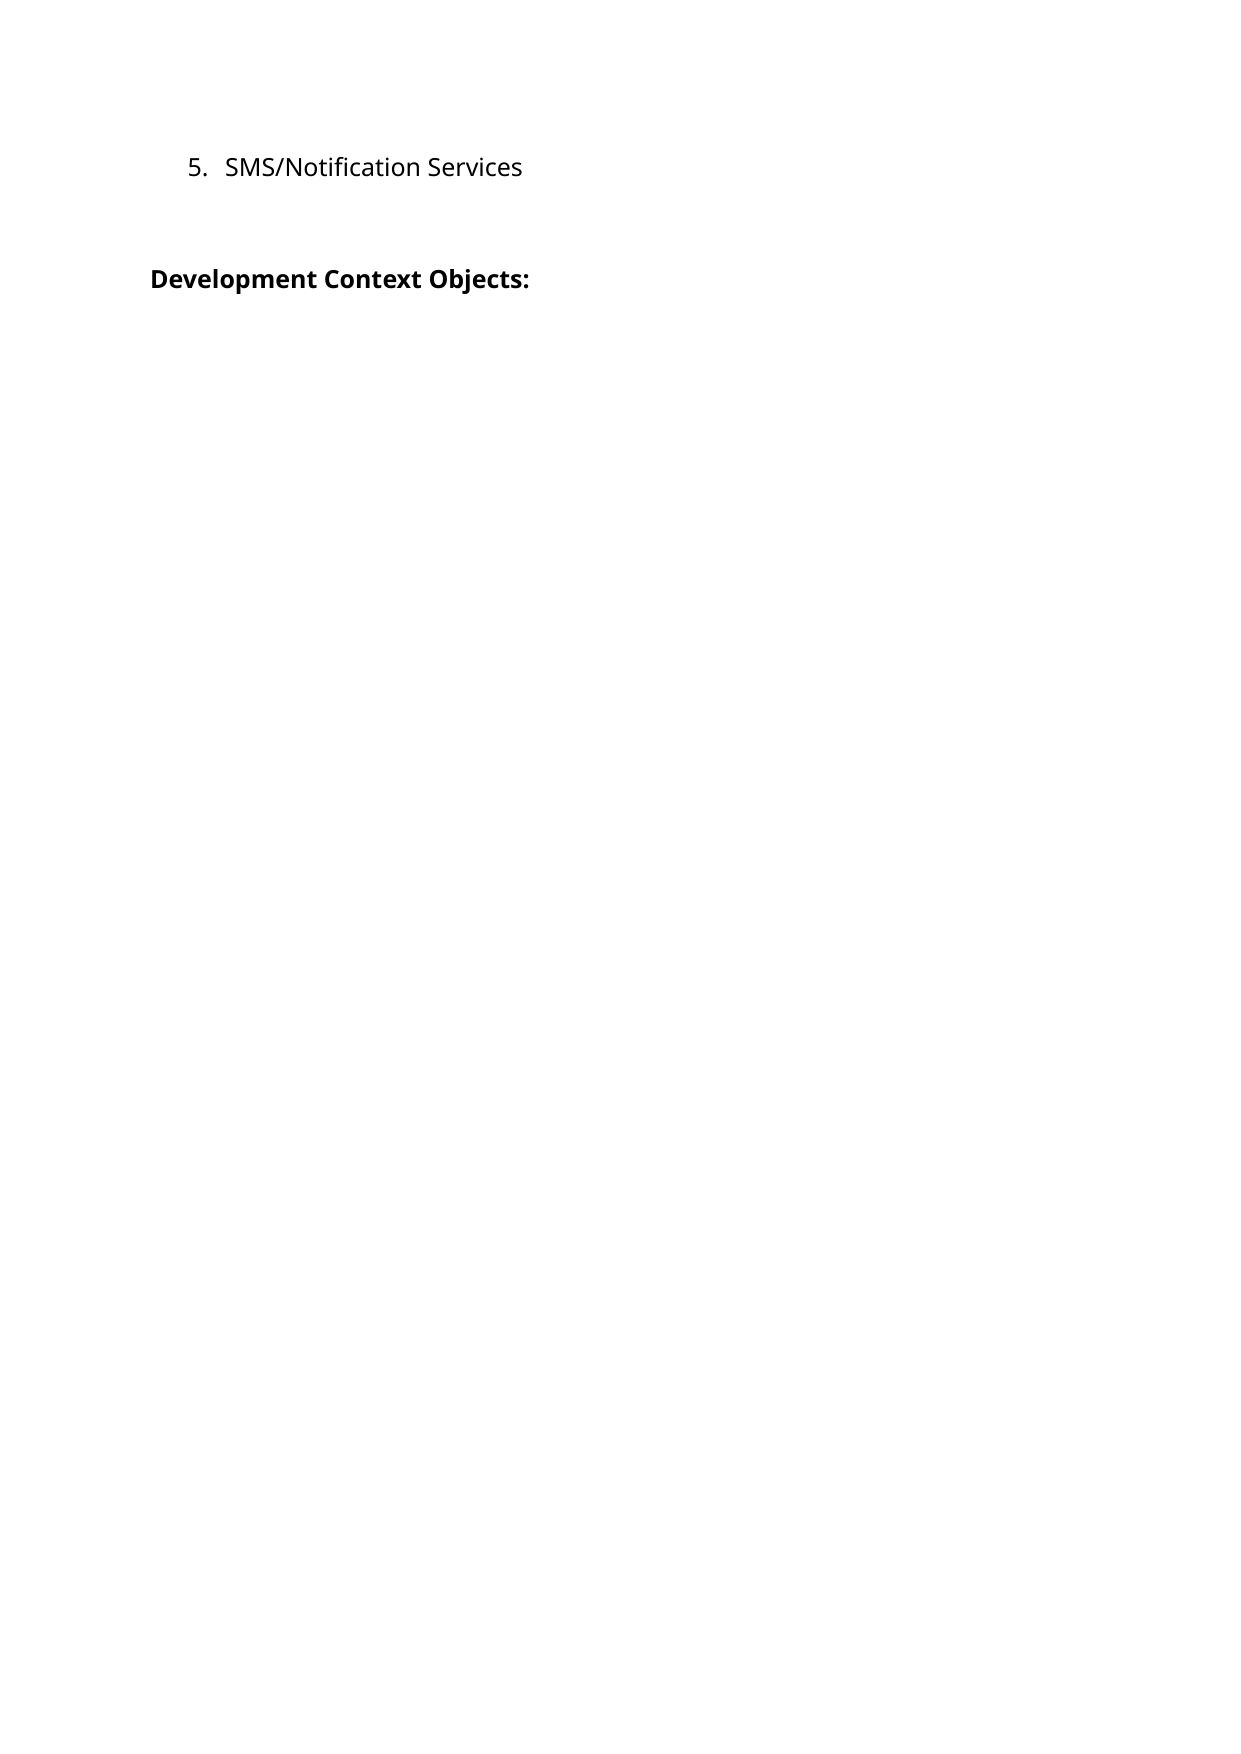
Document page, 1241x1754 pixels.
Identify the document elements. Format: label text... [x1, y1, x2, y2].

text Development Context Objects: [150, 262, 1090, 296]
list SMS/Notification Services [187, 150, 1090, 184]
